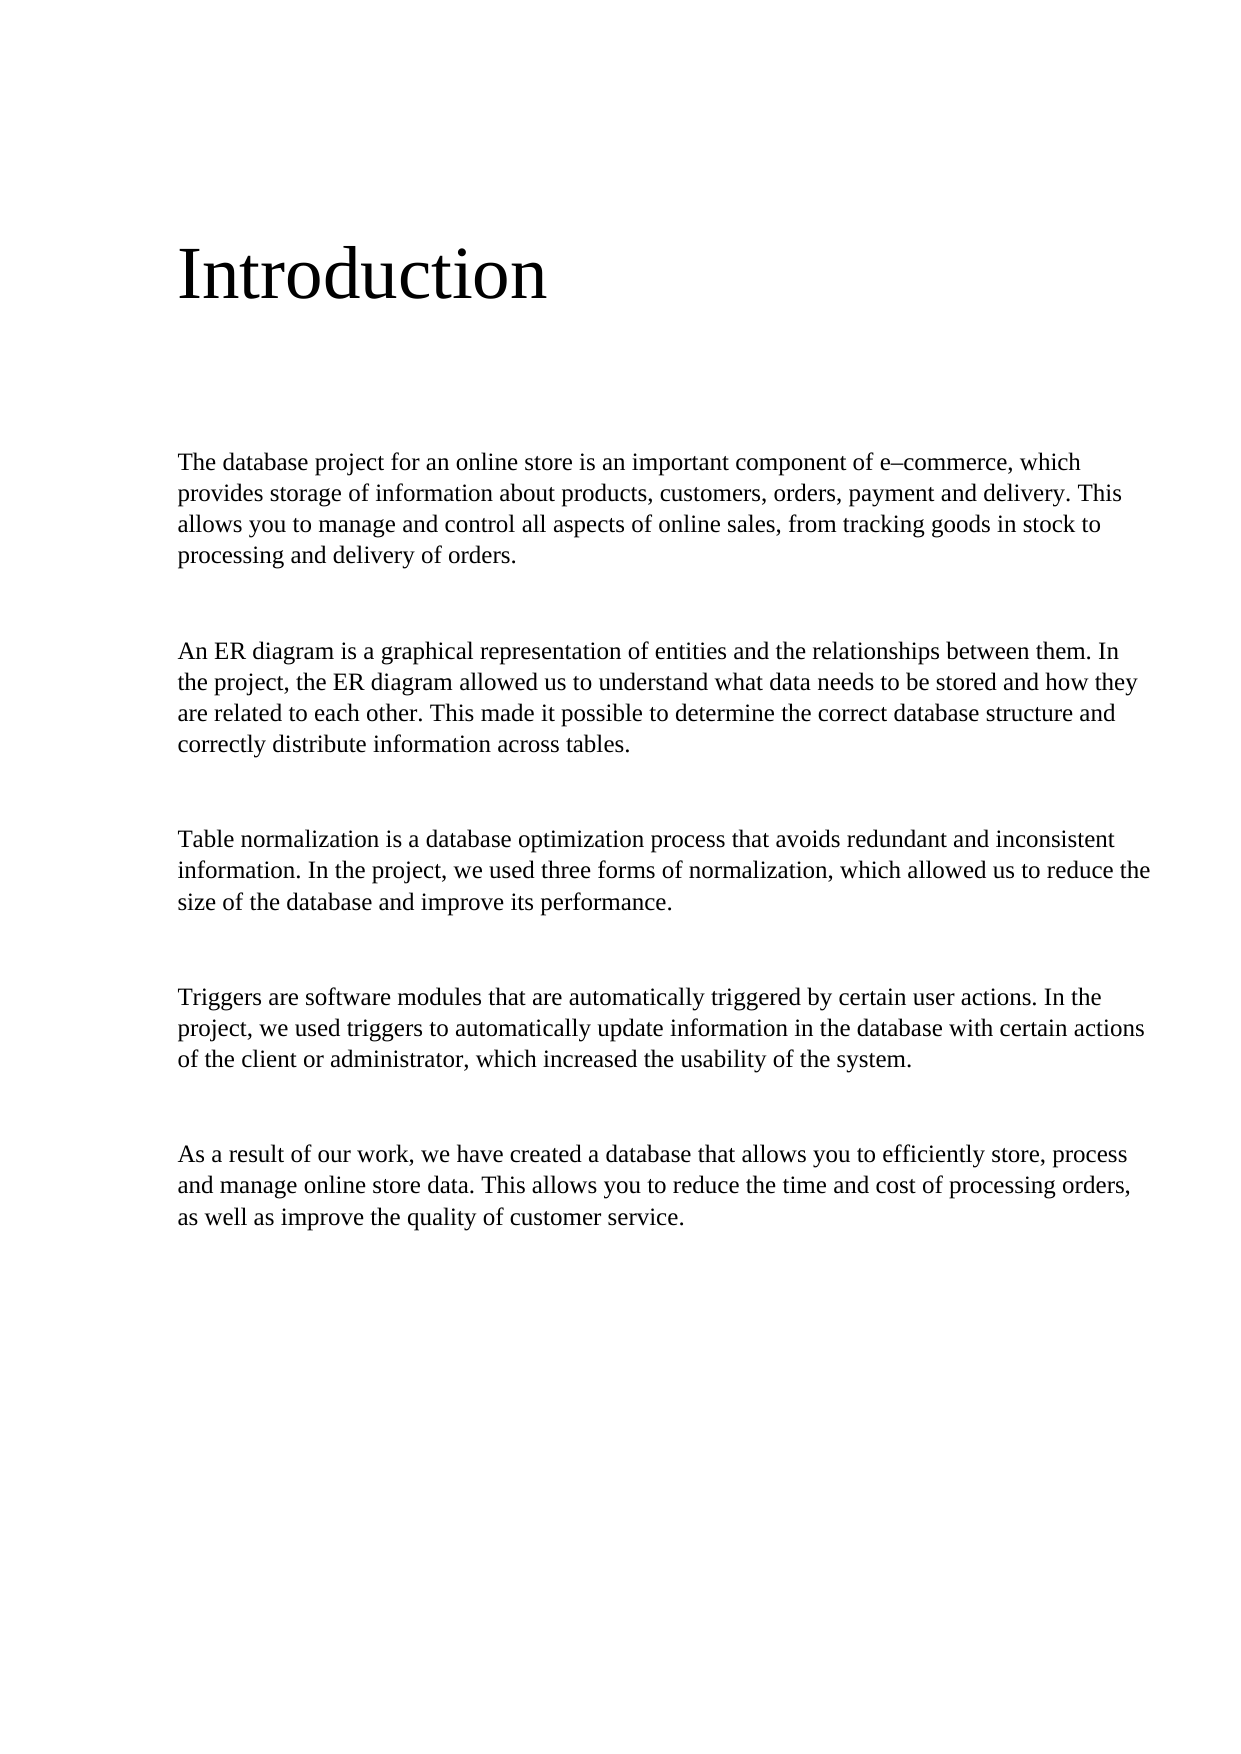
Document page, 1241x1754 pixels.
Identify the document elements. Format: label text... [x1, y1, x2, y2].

text Table normalization is a database optimization process that avoids redundant and inconsistent information. In the project, we used three forms of normalization, which allowed us to reduce the size of the database and improve its performance. [177, 824, 1152, 915]
text As a result of our work, we have created a database that allows you to efficiently store, process and manage online store data. This allows you to reduce the time and cost of processing orders, as well as improve the quality of customer service. [177, 1139, 1152, 1230]
text Introduction [177, 228, 1152, 314]
text The database project for an online store is an important component of e–commerce, which provides storage of information about products, customers, orders, payment and delivery. This allows you to manage and control all aspects of online sales, from tracking goods in stock to processing and delivery of orders. [177, 447, 1152, 569]
text An ER diagram is a graphical representation of entities and the relationships between them. In the project, the ER diagram allowed us to understand what data needs to be stored and how they are related to each other. This made it possible to determine the correct database structure and correctly distribute information across tables. [177, 636, 1152, 758]
text Triggers are software modules that are automatically triggered by certain user actions. In the project, we used triggers to automatically update information in the database with certain actions of the client or administrator, which increased the usability of the system. [177, 982, 1152, 1073]
